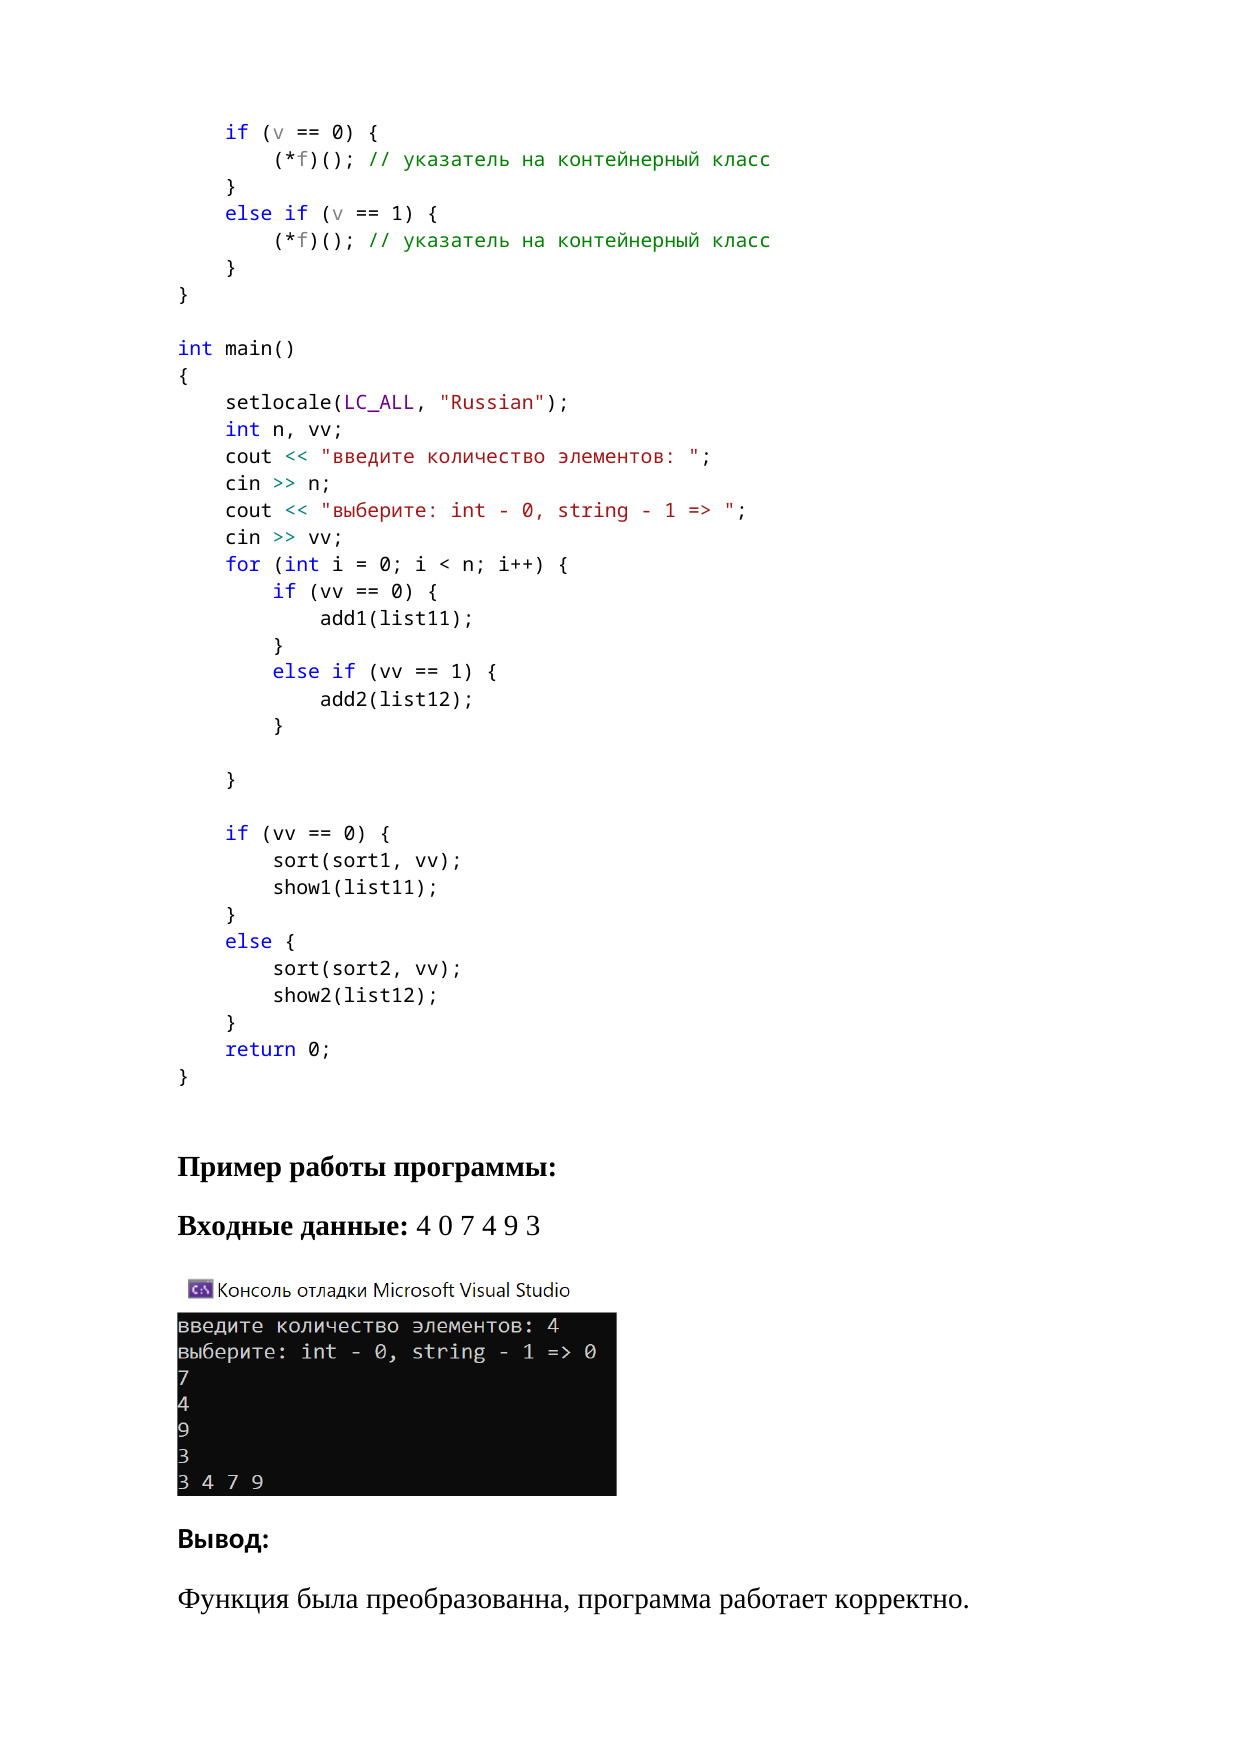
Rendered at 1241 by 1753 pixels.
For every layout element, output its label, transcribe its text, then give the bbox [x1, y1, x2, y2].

text } [177, 766, 1153, 793]
text for (int i = 0; i < n; i++) { [177, 550, 1153, 577]
text int main() [177, 334, 1153, 361]
text cin >> vv; [177, 523, 1153, 550]
text } [177, 280, 1153, 307]
text Пример работы программы: [177, 1149, 1153, 1182]
text if (vv == 0) { [177, 820, 1153, 847]
text sort(sort2, vv); [177, 954, 1153, 982]
text if (v == 0) { [177, 118, 1153, 145]
text { [177, 361, 1153, 388]
text sort(sort1, vv); [177, 847, 1153, 874]
text (*f)(); // указатель на контейнерный класс [177, 145, 1153, 172]
text return 0; [177, 1036, 1153, 1062]
text add1(list11); [177, 604, 1153, 631]
text if (vv == 0) { [177, 577, 1153, 604]
text show1(list11); [177, 874, 1153, 901]
text } [177, 172, 1153, 199]
text } [177, 1062, 1153, 1089]
text } [177, 712, 1153, 739]
text cin >> n; [177, 469, 1153, 496]
text cout << "выберите: int - 0, string - 1 => "; [177, 496, 1153, 523]
text Функция была преобразованна, программа работает корректно. [177, 1582, 1153, 1615]
text add2(list12); [177, 685, 1153, 712]
text } [177, 253, 1153, 280]
text cout << "введите количество элементов: "; [177, 442, 1153, 469]
picture [177, 1267, 617, 1496]
text (*f)(); // указатель на контейнерный класс [177, 226, 1153, 253]
text else if (v == 1) { [177, 199, 1153, 226]
text setlocale(LC_ALL, "Russian"); [177, 388, 1153, 415]
text show2(list12); [177, 982, 1153, 1008]
text Вывод: [177, 1520, 1153, 1555]
text Входные данные: 4 0 7 4 9 3 [177, 1208, 1153, 1242]
text else { [177, 928, 1153, 954]
text } [177, 1008, 1153, 1036]
text int n, vv; [177, 415, 1153, 442]
text } [177, 631, 1153, 658]
text } [177, 901, 1153, 928]
text else if (vv == 1) { [177, 658, 1153, 685]
